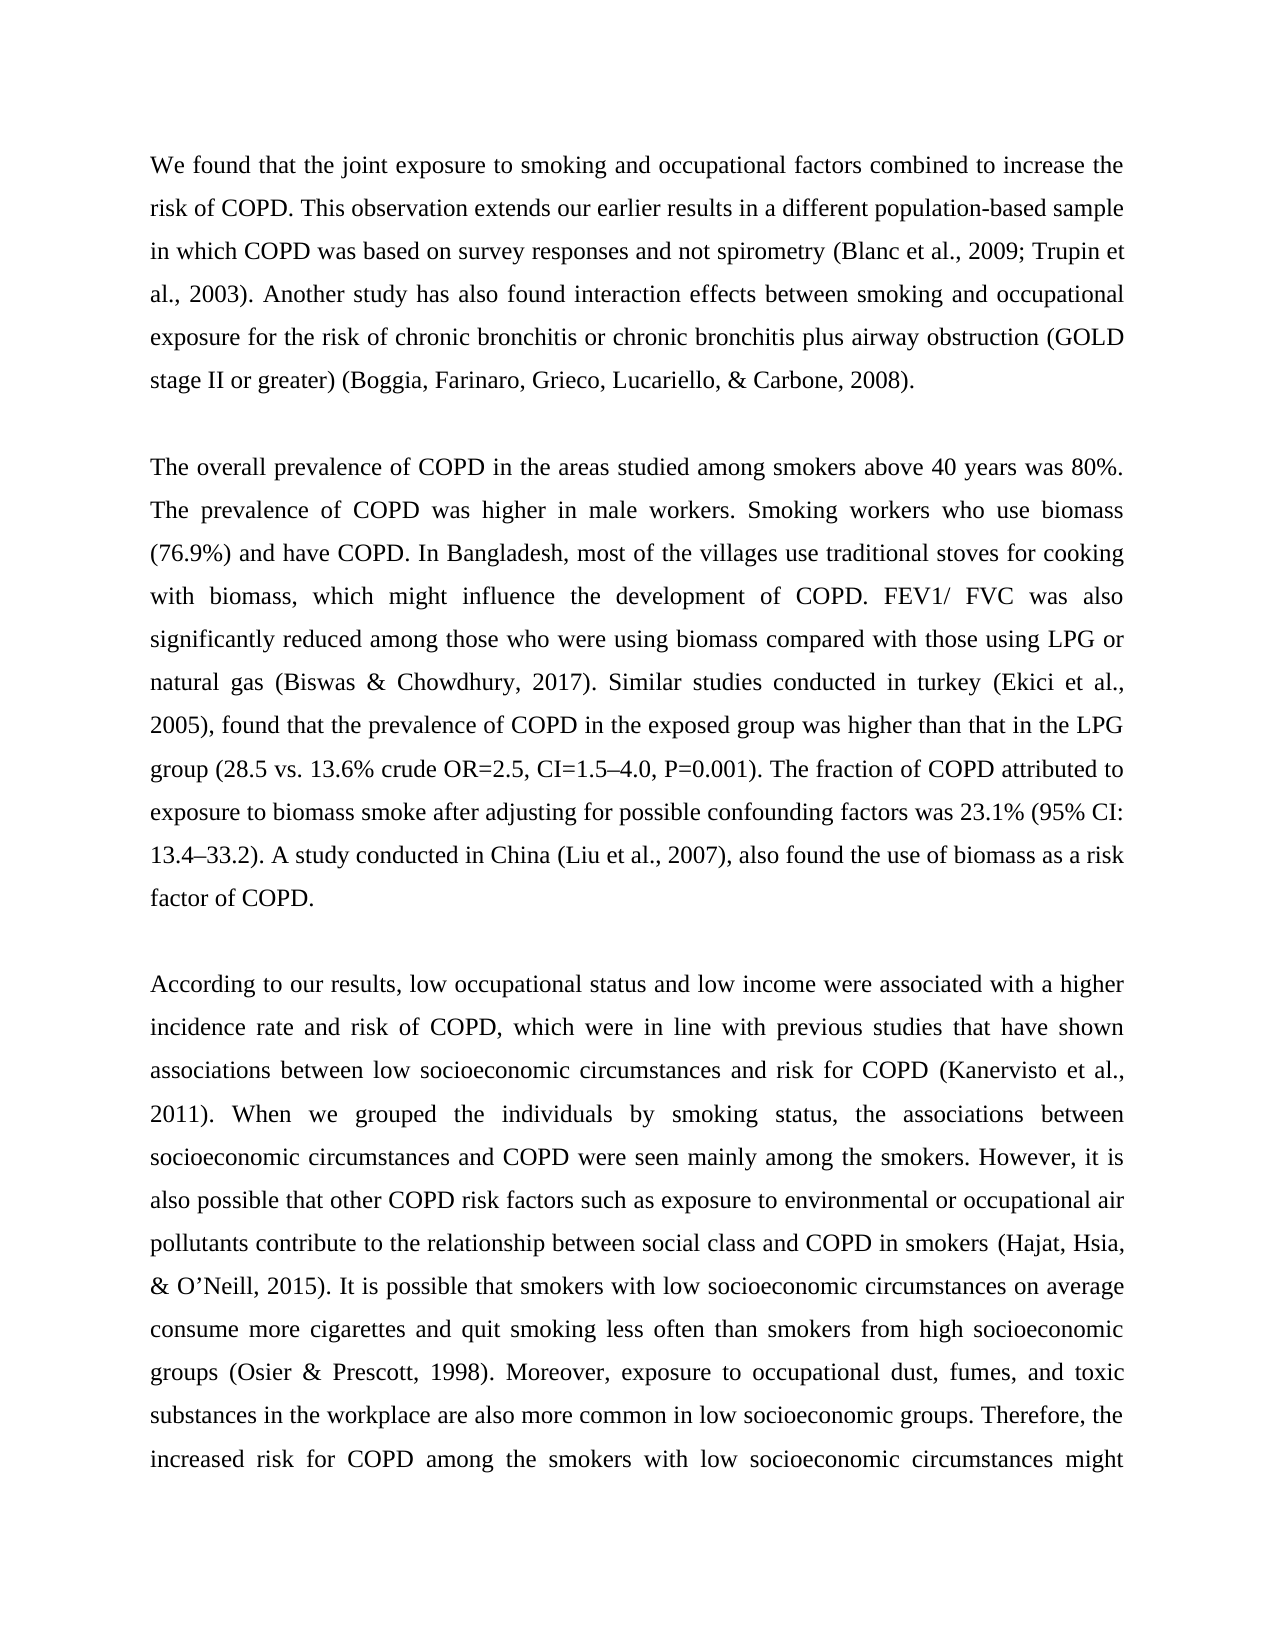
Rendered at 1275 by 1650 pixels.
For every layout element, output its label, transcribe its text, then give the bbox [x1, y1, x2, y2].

text We found that the joint exposure to smoking and occupational factors combined to increase the risk of COPD. This observation extends our earlier results in a different population-based sample in which COPD was based on survey responses and not spirometry (Blanc et al., 2009; Trupin et al., 2003). Another study has also found interaction effects between smoking and occupational exposure for the risk of chronic bronchitis or chronic bronchitis plus airway obstruction (GOLD stage II or greater) (Boggia, Farinaro, Grieco, Lucariello, & Carbone, 2008). [150, 150, 1125, 394]
text The overall prevalence of COPD in the areas studied among smokers above 40 years was 80%. The prevalence of COPD was higher in male workers. Smoking workers who use biomass (76.9%) and have COPD. In Bangladesh, most of the villages use traditional stoves for cooking with biomass, which might influence the development of COPD. FEV1/ FVC was also significantly reduced among those who were using biomass compared with those using LPG or natural gas (Biswas & Chowdhury, 2017). Similar studies conducted in turkey (Ekici et al., 2005), found that the prevalence of COPD in the exposed group was higher than that in the LPG group (28.5 vs. 13.6% crude OR=2.5, CI=1.5–4.0, P=0.001). The fraction of COPD attributed to exposure to biomass smoke after adjusting for possible confounding factors was 23.1% (95% CI: 13.4–33.2). A study conducted in China (Liu et al., 2007), also found the use of biomass as a risk factor of COPD. [150, 452, 1125, 912]
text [150, 969, 1125, 1472]
